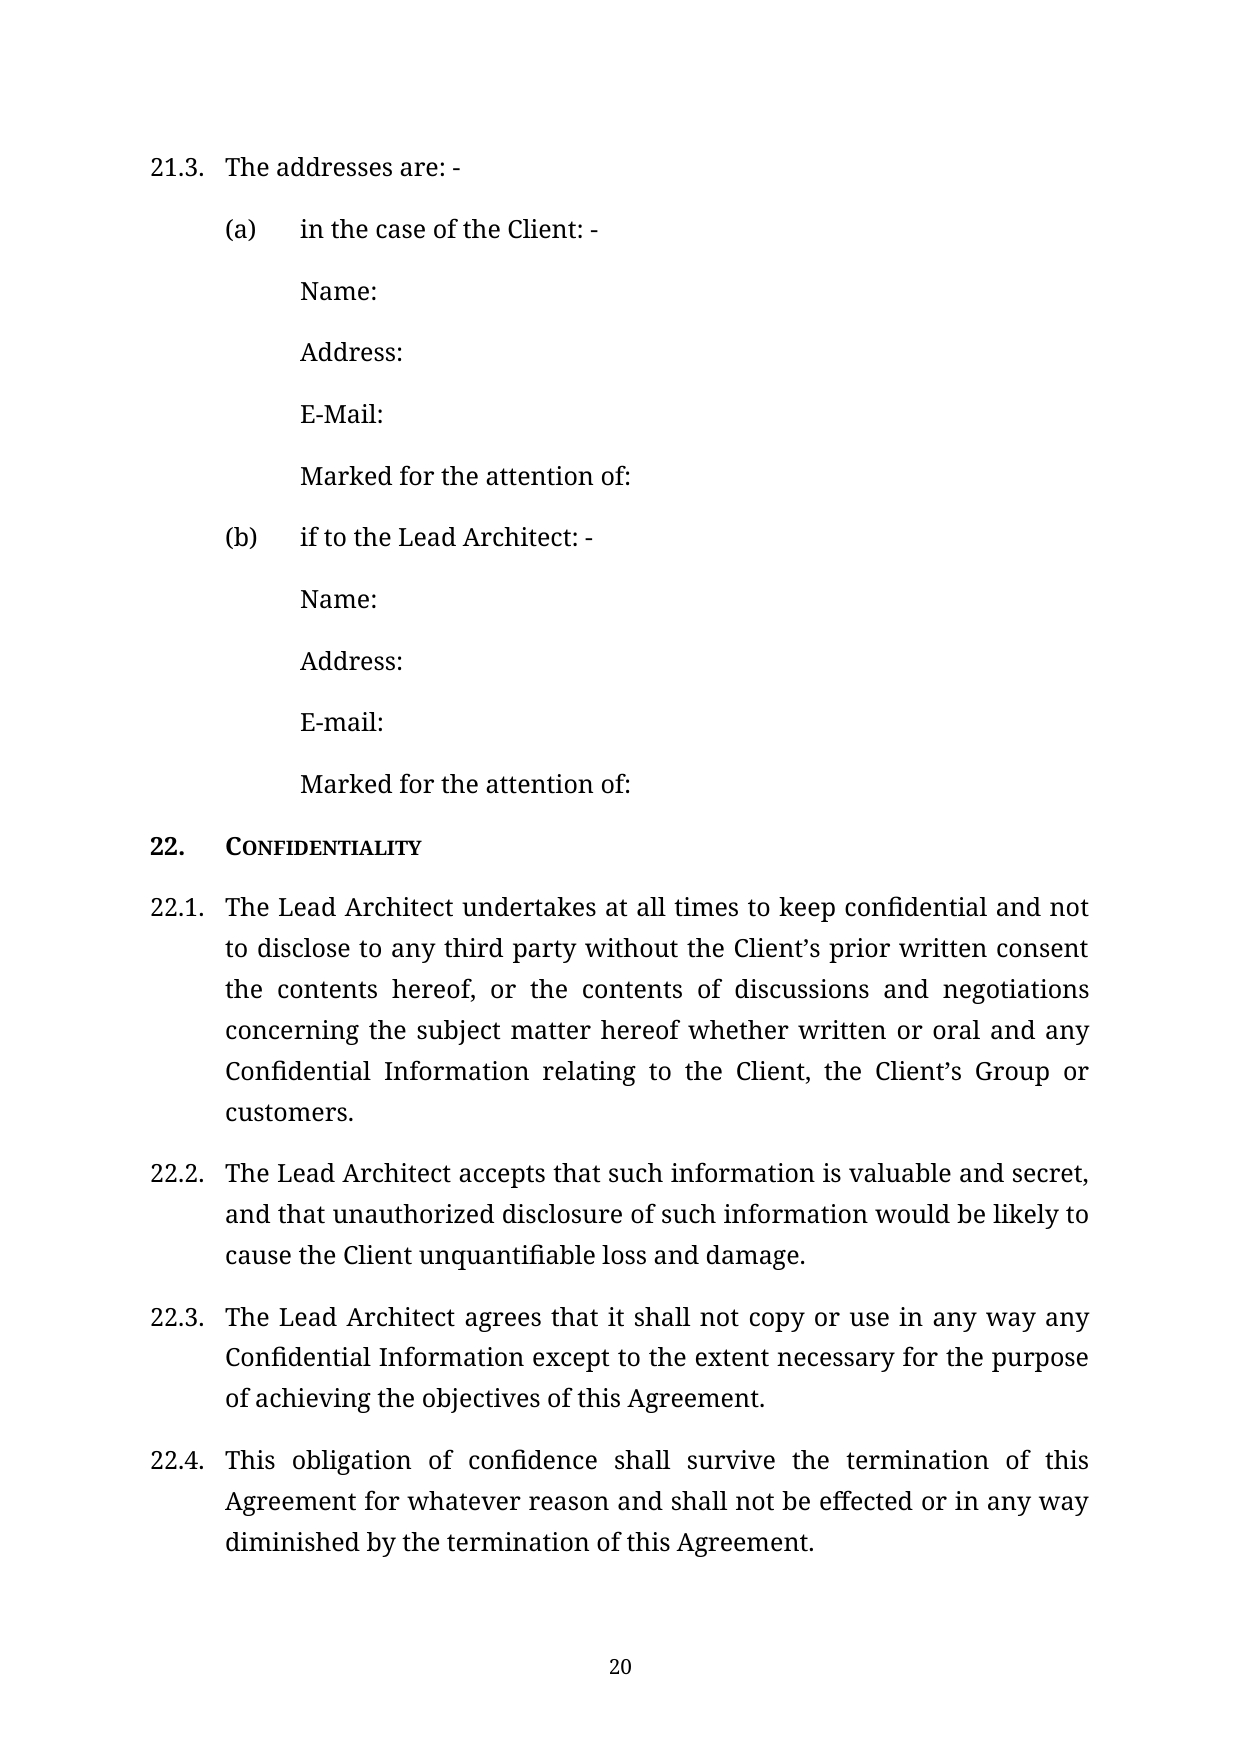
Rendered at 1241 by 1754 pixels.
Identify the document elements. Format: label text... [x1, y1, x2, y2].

text Marked for the attention of: [300, 767, 1090, 801]
text Name: [300, 582, 1090, 616]
text Address: [300, 643, 1090, 677]
list The addresses are: - [150, 150, 1090, 184]
text E-mail: [300, 705, 1090, 739]
list This obligation of confidence shall survive the termination of this Agreement for whatever reason and shall not be effected or in any way diminished by the termination of this Agreement. [150, 1442, 1090, 1558]
list The Lead Architect agrees that it shall not copy or use in any way any Confidential Information except to the extent necessary for the purpose of achieving the objectives of this Agreement. [150, 1299, 1090, 1415]
text Address: [300, 335, 1090, 369]
subtitle Confidentiality [150, 828, 1090, 862]
text Marked for the attention of: [300, 458, 1090, 492]
list in the case of the Client: - [225, 212, 1090, 246]
list The Lead Architect accepts that such information is valuable and secret, and that unauthorized disclosure of such information would be likely to cause the Client unquantifiable loss and damage. [150, 1156, 1090, 1272]
list if to the Lead Architect: - [225, 520, 1090, 554]
text E-Mail: [300, 397, 1090, 431]
text Name: [300, 273, 1090, 307]
list The Lead Architect undertakes at all times to keep confidential and not to disclose to any third party without the Client’s prior written consent the contents hereof, or the contents of discussions and negotiations concerning the subject matter hereof whether written or oral and any Confidential Information relating to the Client, the Client’s Group or customers. [150, 890, 1090, 1128]
